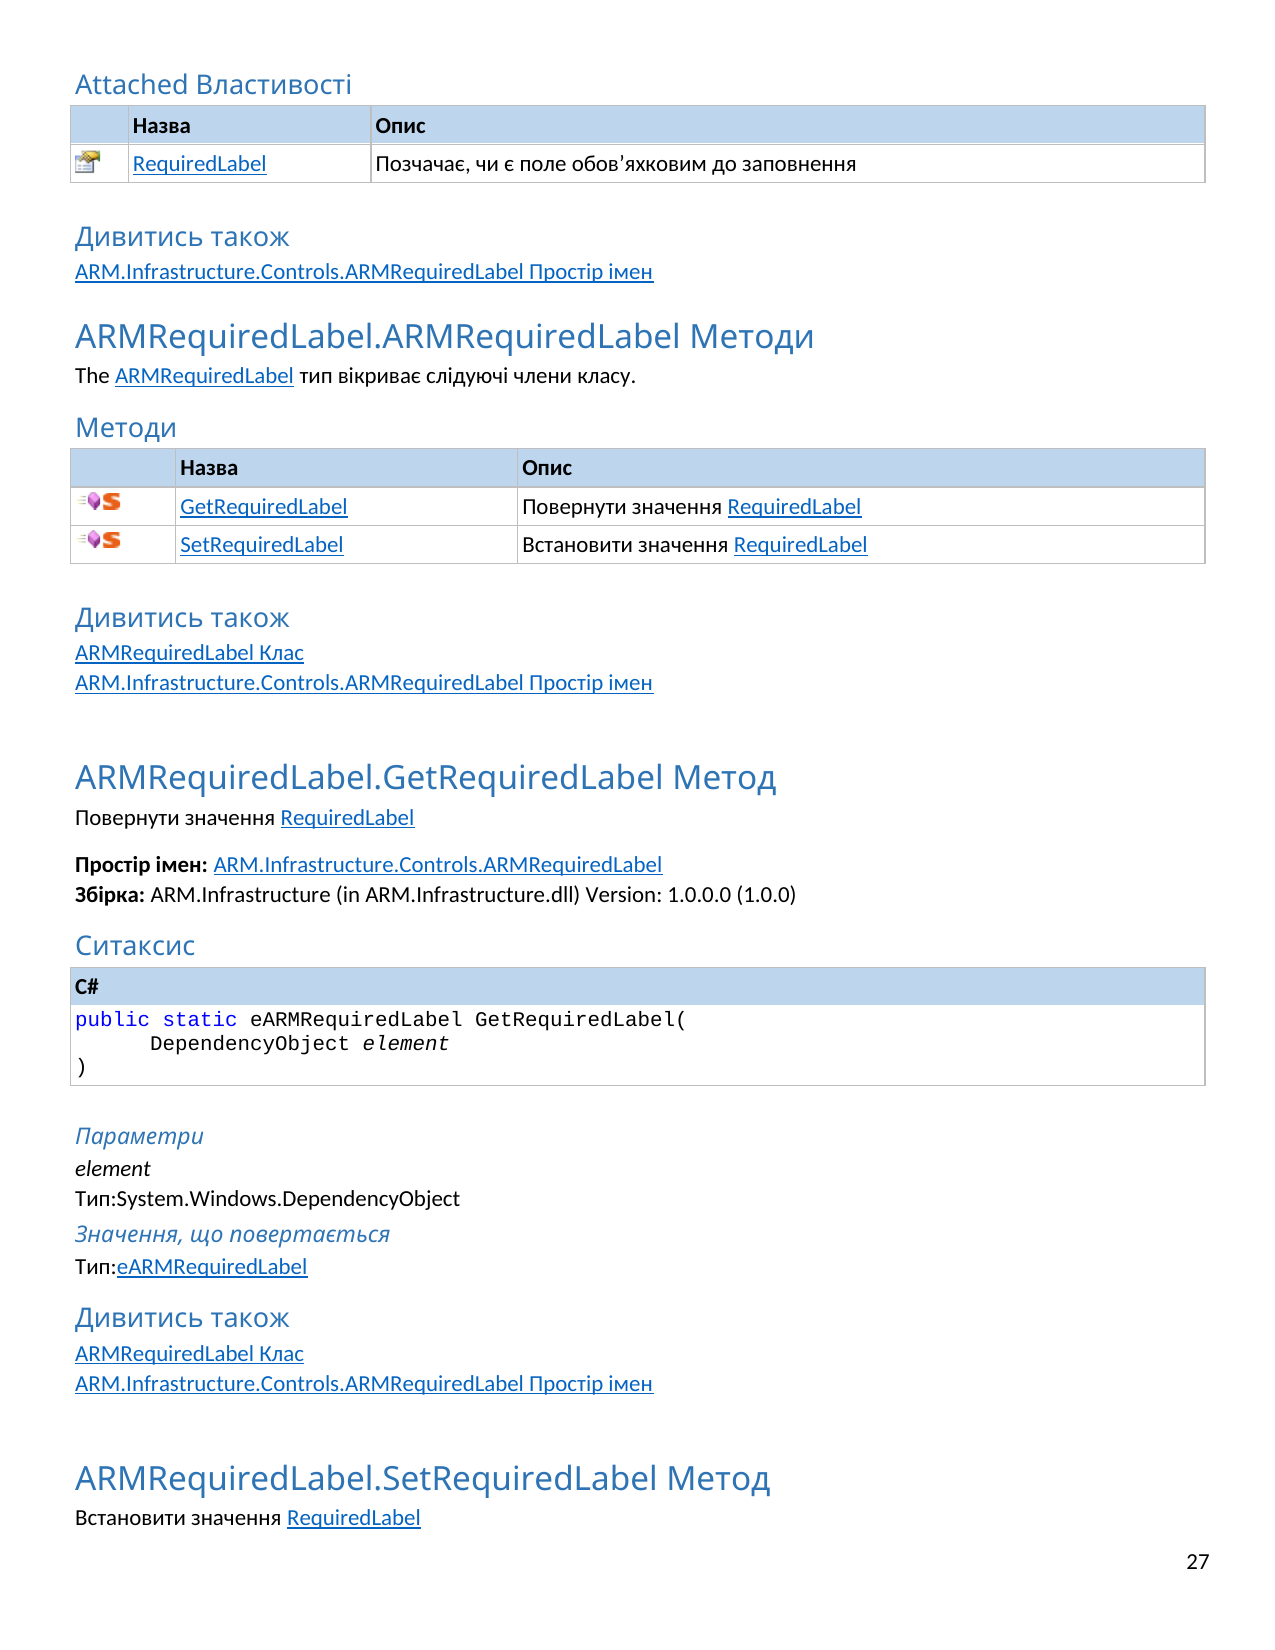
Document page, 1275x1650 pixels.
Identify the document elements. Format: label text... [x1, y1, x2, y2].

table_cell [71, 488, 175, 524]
text Тип:System.Windows.DependencyObject [75, 1184, 1209, 1212]
text ARMRequiredLabel Клас [75, 638, 1209, 666]
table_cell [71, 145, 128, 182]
text ARM.Infrastructure.Controls.ARMRequiredLabel Простір імен [75, 257, 1209, 285]
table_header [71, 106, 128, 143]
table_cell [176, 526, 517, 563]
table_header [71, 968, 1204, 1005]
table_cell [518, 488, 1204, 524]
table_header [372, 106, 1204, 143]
text ARM.Infrastructure.Controls.ARMRequiredLabel Простір імен [75, 668, 1209, 697]
subtitle Attached Властивості [75, 66, 1209, 102]
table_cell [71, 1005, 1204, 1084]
subtitle Параметри [75, 1120, 1209, 1151]
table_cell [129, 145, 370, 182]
subtitle ARMRequiredLabel.SetRequiredLabel Метод [75, 1454, 1209, 1500]
picture [75, 149, 100, 175]
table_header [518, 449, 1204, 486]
subtitle Дивитись також [75, 598, 1209, 635]
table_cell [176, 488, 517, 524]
subtitle Ситаксис [75, 927, 1209, 964]
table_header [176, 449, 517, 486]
text The ARMRequiredLabel тип вікриває слідуючі члени класу. [75, 361, 1209, 389]
subtitle Дивитись також [75, 217, 1209, 254]
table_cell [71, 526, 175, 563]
text ARM.Infrastructure.Controls.ARMRequiredLabel Простір імен [75, 1369, 1209, 1397]
text ARMRequiredLabel Клас [75, 1339, 1209, 1367]
subtitle Значення, що повертається [75, 1218, 1209, 1249]
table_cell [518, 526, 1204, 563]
subtitle ARMRequiredLabel.GetRequiredLabel Метод [75, 754, 1209, 799]
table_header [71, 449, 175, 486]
text element [75, 1154, 1209, 1182]
picture [75, 530, 121, 548]
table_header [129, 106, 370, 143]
subtitle Дивитись також [75, 1299, 1209, 1336]
subtitle Методи [75, 408, 1209, 445]
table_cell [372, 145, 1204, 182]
text Встановити значення RequiredLabel [75, 1503, 1209, 1531]
text Простір імен: ARM.Infrastructure.Controls.ARMRequiredLabel Збірка: ARM.Infrastructure (in ARM.Infrastructure.dll) Version: 1.0.0.0 (1.0.0) [75, 850, 1209, 908]
subtitle ARMRequiredLabel.ARMRequiredLabel Методи [75, 312, 1209, 358]
text Тип:eARMRequiredLabel [75, 1252, 1209, 1280]
picture [75, 492, 121, 510]
text Повернути значення RequiredLabel [75, 803, 1209, 831]
